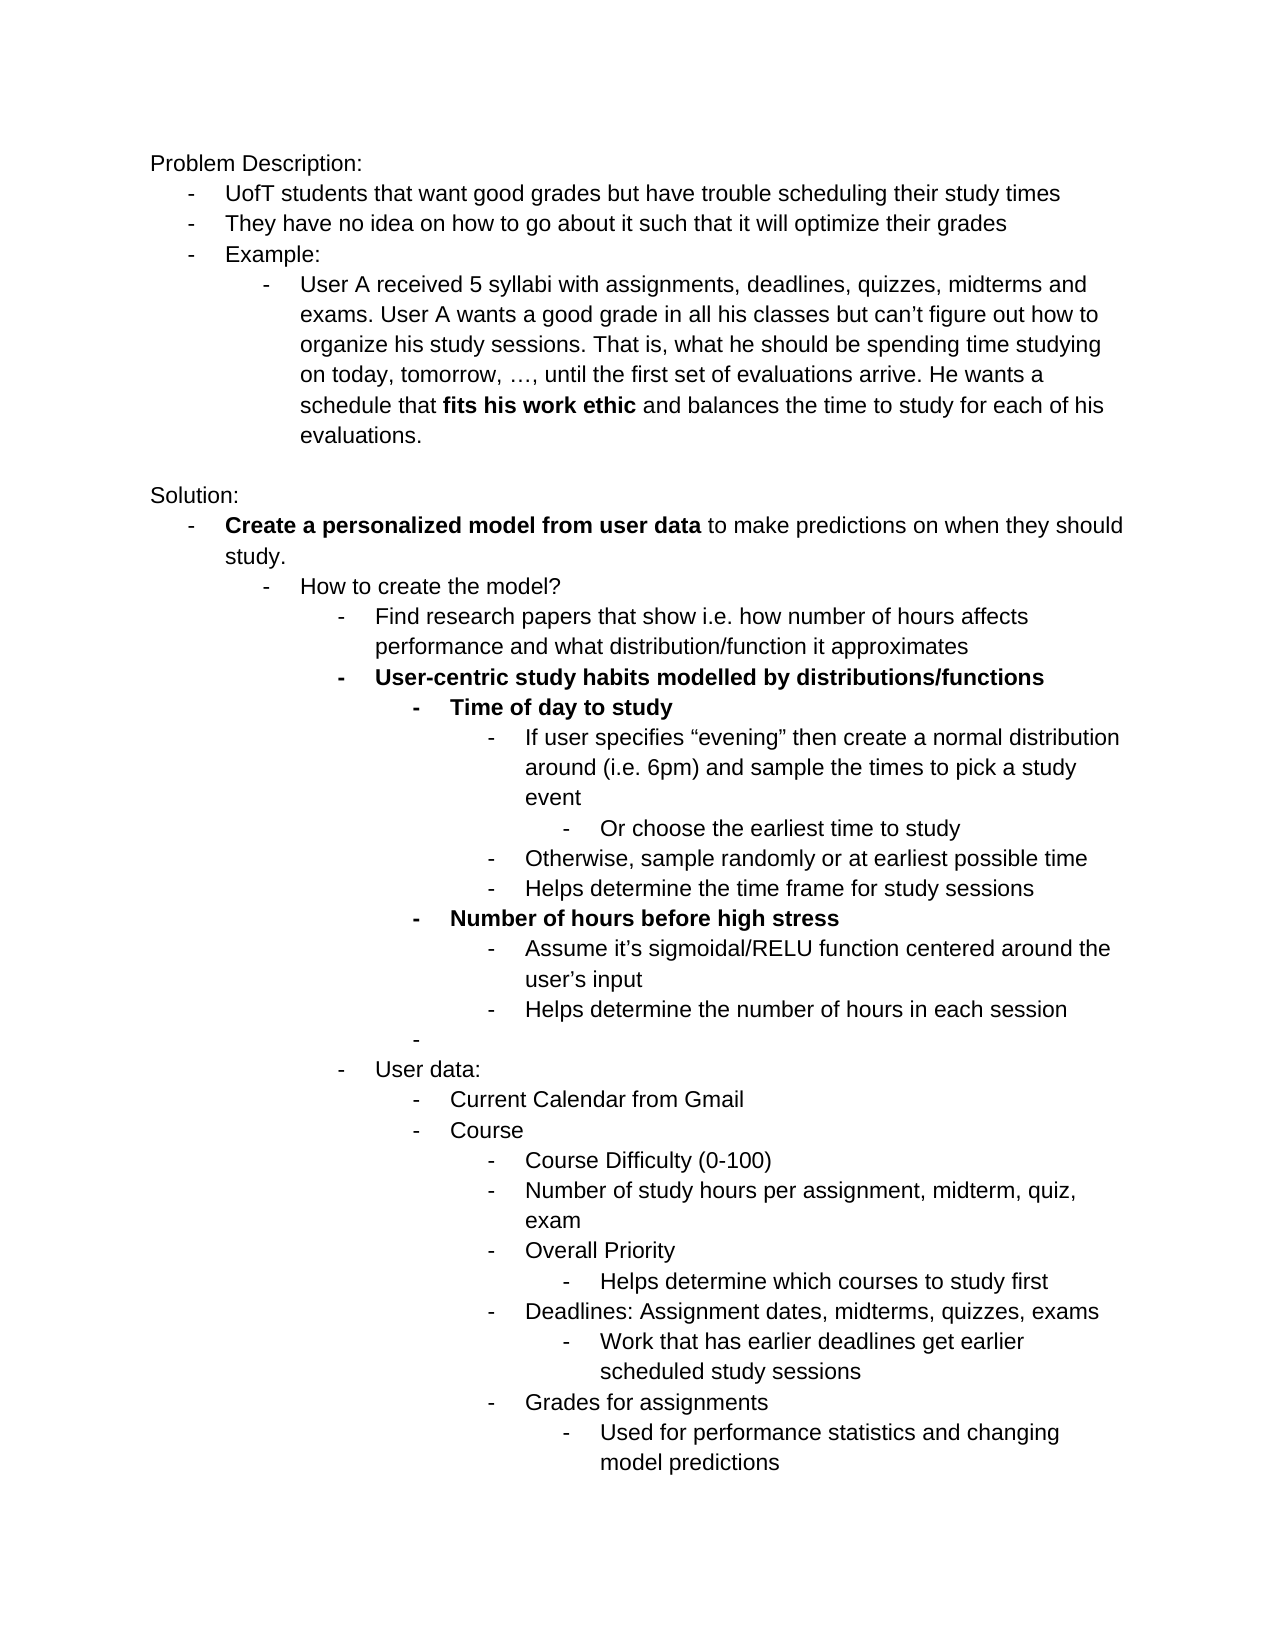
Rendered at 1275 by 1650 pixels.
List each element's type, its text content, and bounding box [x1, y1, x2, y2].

list Helps determine the time frame for study sessions [487, 875, 1125, 901]
list Current Calendar from Gmail [412, 1086, 1125, 1113]
list User-centric study habits modelled by distributions/functions [337, 663, 1125, 690]
list Course Difficulty (0-100) [487, 1147, 1125, 1173]
list Deadlines: Assignment dates, midterms, quizzes, exams [487, 1298, 1125, 1324]
text Solution: [150, 482, 1125, 509]
list They have no idea on how to go about it such that it will optimize their grades [187, 210, 1125, 237]
list Create a personalized model from user data to make predictions on when they should study. [187, 512, 1125, 569]
list Example: [187, 241, 1125, 267]
list If user specifies “evening” then create a normal distribution around (i.e. 6pm) and sample the times to pick a study event [487, 724, 1125, 811]
list Work that has earlier deadlines get earlier scheduled study sessions [562, 1328, 1125, 1385]
list UofT students that want good grades but have trouble scheduling their study times [187, 180, 1125, 207]
list Grades for assignments [487, 1388, 1125, 1415]
list Number of hours before high stress [412, 905, 1125, 932]
list Helps determine which courses to study first [562, 1268, 1125, 1294]
list Assume it’s sigmoidal/RELU function centered around the user’s input [487, 935, 1125, 992]
list User data: [337, 1056, 1125, 1083]
text Problem Description: [150, 150, 1125, 176]
list Otherwise, sample randomly or at earliest possible time [487, 845, 1125, 871]
list Overall Priority [487, 1237, 1125, 1264]
list Time of day to study [412, 694, 1125, 720]
list Number of study hours per assignment, midterm, quiz, exam [487, 1177, 1125, 1234]
list Find research papers that show i.e. how number of hours affects performance and what distribution/function it approximates [337, 603, 1125, 660]
list Or choose the earliest time to study [562, 814, 1125, 841]
list Helps determine the number of hours in each session [487, 996, 1125, 1022]
list How to create the model? [262, 573, 1125, 599]
list Course [412, 1117, 1125, 1143]
list Used for performance statistics and changing model predictions [562, 1419, 1125, 1475]
list User A received 5 syllabi with assignments, deadlines, quizzes, midterms and exams. User A wants a good grade in all his classes but can’t figure out how to organize his study sessions. That is, what he should be spending time studying on today, tomorrow, …, until the first set of evaluations arrive. He wants a schedule that fits his work ethic and balances the time to study for each of his evaluations. [262, 271, 1125, 448]
